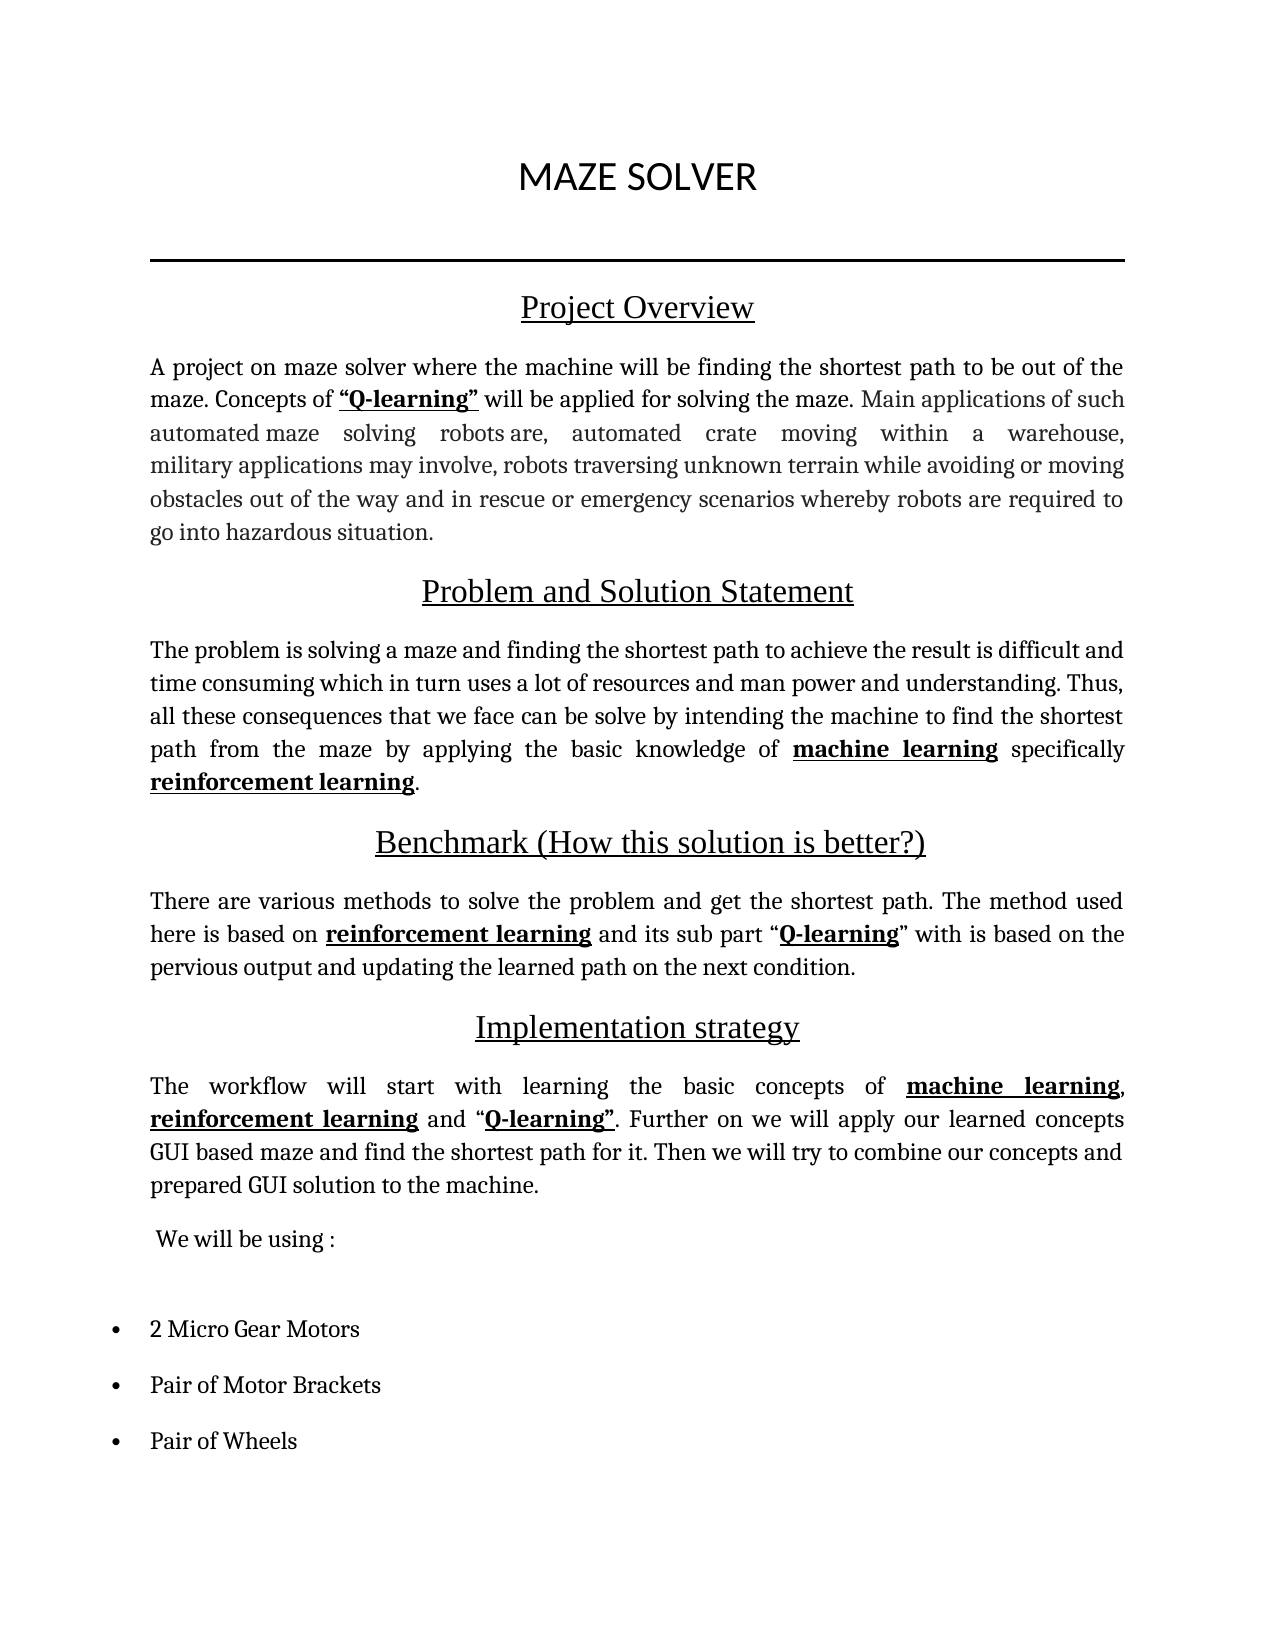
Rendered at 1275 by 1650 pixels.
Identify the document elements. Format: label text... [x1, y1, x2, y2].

text Project Overview [150, 287, 1125, 326]
text There are various methods to solve the problem and get the shortest path. The method used here is based on reinforcement learning and its sub part “Q-learning” with is based on the pervious output and updating the learned path on the next condition. [150, 887, 1125, 982]
list 2 Micro Gear Motors [112, 1287, 1125, 1343]
text Problem and Solution Statement [150, 571, 1125, 610]
text The problem is solving a maze and finding the shortest path to achieve the result is difficult and time consuming which in turn uses a lot of resources and man power and understanding. Thus, all these consequences that we face can be solve by intending the machine to find the shortest path from the maze by applying the basic knowledge of machine learning specifically reinforcement learning. [150, 636, 1125, 797]
text A project on maze solver where the machine will be finding the shortest path to be out of the maze. Concepts of “Q-learning” will be applied for solving the maze. Main applications of such automated maze solving robots are, automated crate moving within a warehouse, military applications may involve, robots traversing unknown terrain while avoiding or moving obstacles out of the way and in rescue or emergency scenarios whereby robots are required to go into hazardous situation. [150, 352, 1125, 485]
text Benchmark (How this solution is better?) [300, 822, 1125, 861]
text A project on maze solver where the machine will be finding the shortest path to be out of the maze. Concepts of “Q-learning” will be applied for solving the maze. Main applications of such automated maze solving robots are, automated crate moving within a warehouse, military applications may involve, robots traversing unknown terrain while avoiding or moving obstacles out of the way and in rescue or emergency scenarios whereby robots are required to go into hazardous situation. [150, 513, 1125, 546]
text The workflow will start with learning the basic concepts of machine learning, reinforcement learning and “Q-learning”. Further on we will apply our learned concepts GUI based maze and find the shortest path for it. Then we will try to combine our concepts and prepared GUI solution to the machine. [150, 1072, 1125, 1200]
list Pair of Wheels [112, 1399, 1125, 1456]
text MAZE SOLVER [150, 150, 1125, 201]
list Pair of Motor Brackets [112, 1343, 1125, 1399]
text Implementation strategy [150, 1007, 1125, 1045]
text We will be using : [150, 1225, 1125, 1253]
